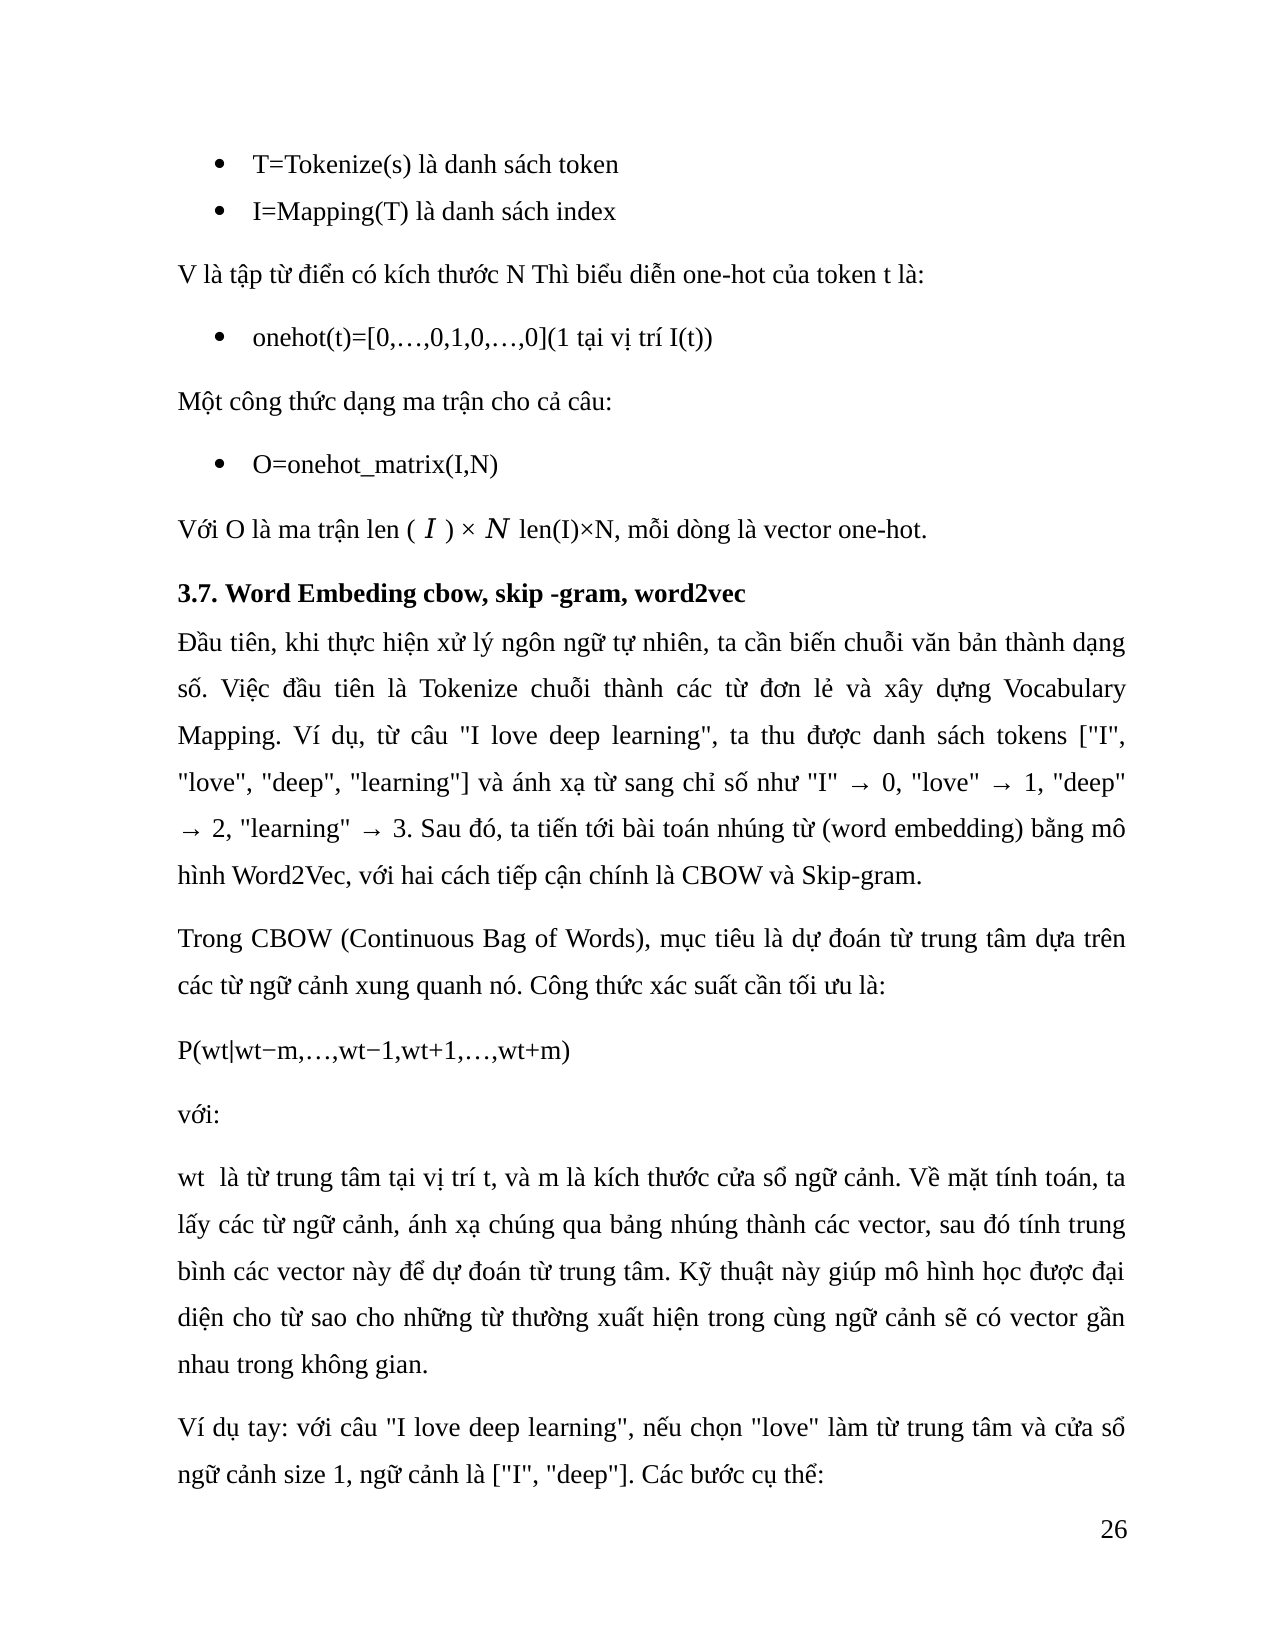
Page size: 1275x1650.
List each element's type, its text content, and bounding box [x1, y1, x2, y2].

text Ví dụ tay: với câu "I love deep learning", nếu chọn "love" làm từ trung tâm và cửa sổ ngữ cảnh size 1, ngữ cảnh là ["I", "deep"]. Các bước cụ thể: [177, 1412, 1127, 1489]
text P(wt​∣wt−m​,…,wt−1​,wt+1​,…,wt+m​) [177, 1032, 1127, 1065]
text Với O là ma trận len ( 𝐼 ) × 𝑁 len(I)×N, mỗi dòng là vector one-hot. [177, 512, 1127, 544]
list I=Mapping(T) là danh sách index [215, 194, 1127, 226]
text với: [177, 1098, 1127, 1129]
text Đầu tiên, khi thực hiện xử lý ngôn ngữ tự nhiên, ta cần biến chuỗi văn bản thành dạng số. Việc đầu tiên là Tokenize chuỗi thành các từ đơn lẻ và xây dựng Vocabulary Mapping. Ví dụ, từ câu "I love deep learning", ta thu được danh sách tokens ["I", "love", "deep", "learning"] và ánh xạ từ sang chỉ số như "I" → 0, "love" → 1, "deep" → 2, "learning" → 3. Sau đó, ta tiến tới bài toán nhúng từ (word embedding) bằng mô hình Word2Vec, với hai cách tiếp cận chính là CBOW và Skip-gram. [177, 626, 1127, 890]
list O=onehot_matrix(I,N) [215, 448, 1127, 479]
subtitle Word Embeding cbow, skip -gram, word2vec [177, 578, 1127, 609]
list onehot(t)=[0,…,0,1,0,…,0](1 tại vị trí I(t)) [215, 321, 1127, 353]
text Một công thức dạng ma trận cho cả câu: [177, 385, 1127, 416]
text V là tập từ điển có kích thước N Thì biểu diễn one-hot của token t là: [177, 258, 1127, 289]
list T=Tokenize(s) là danh sách token [215, 148, 1127, 179]
text wt ​ là từ trung tâm tại vị trí t, và m là kích thước cửa sổ ngữ cảnh. Về mặt tính toán, ta lấy các từ ngữ cảnh, ánh xạ chúng qua bảng nhúng thành các vector, sau đó tính trung bình các vector này để dự đoán từ trung tâm. Kỹ thuật này giúp mô hình học được đại diện cho từ sao cho những từ thường xuất hiện trong cùng ngữ cảnh sẽ có vector gần nhau trong không gian. [177, 1162, 1127, 1379]
text Trong CBOW (Continuous Bag of Words), mục tiêu là dự đoán từ trung tâm dựa trên các từ ngữ cảnh xung quanh nó. Công thức xác suất cần tối ưu là: [177, 922, 1127, 1000]
